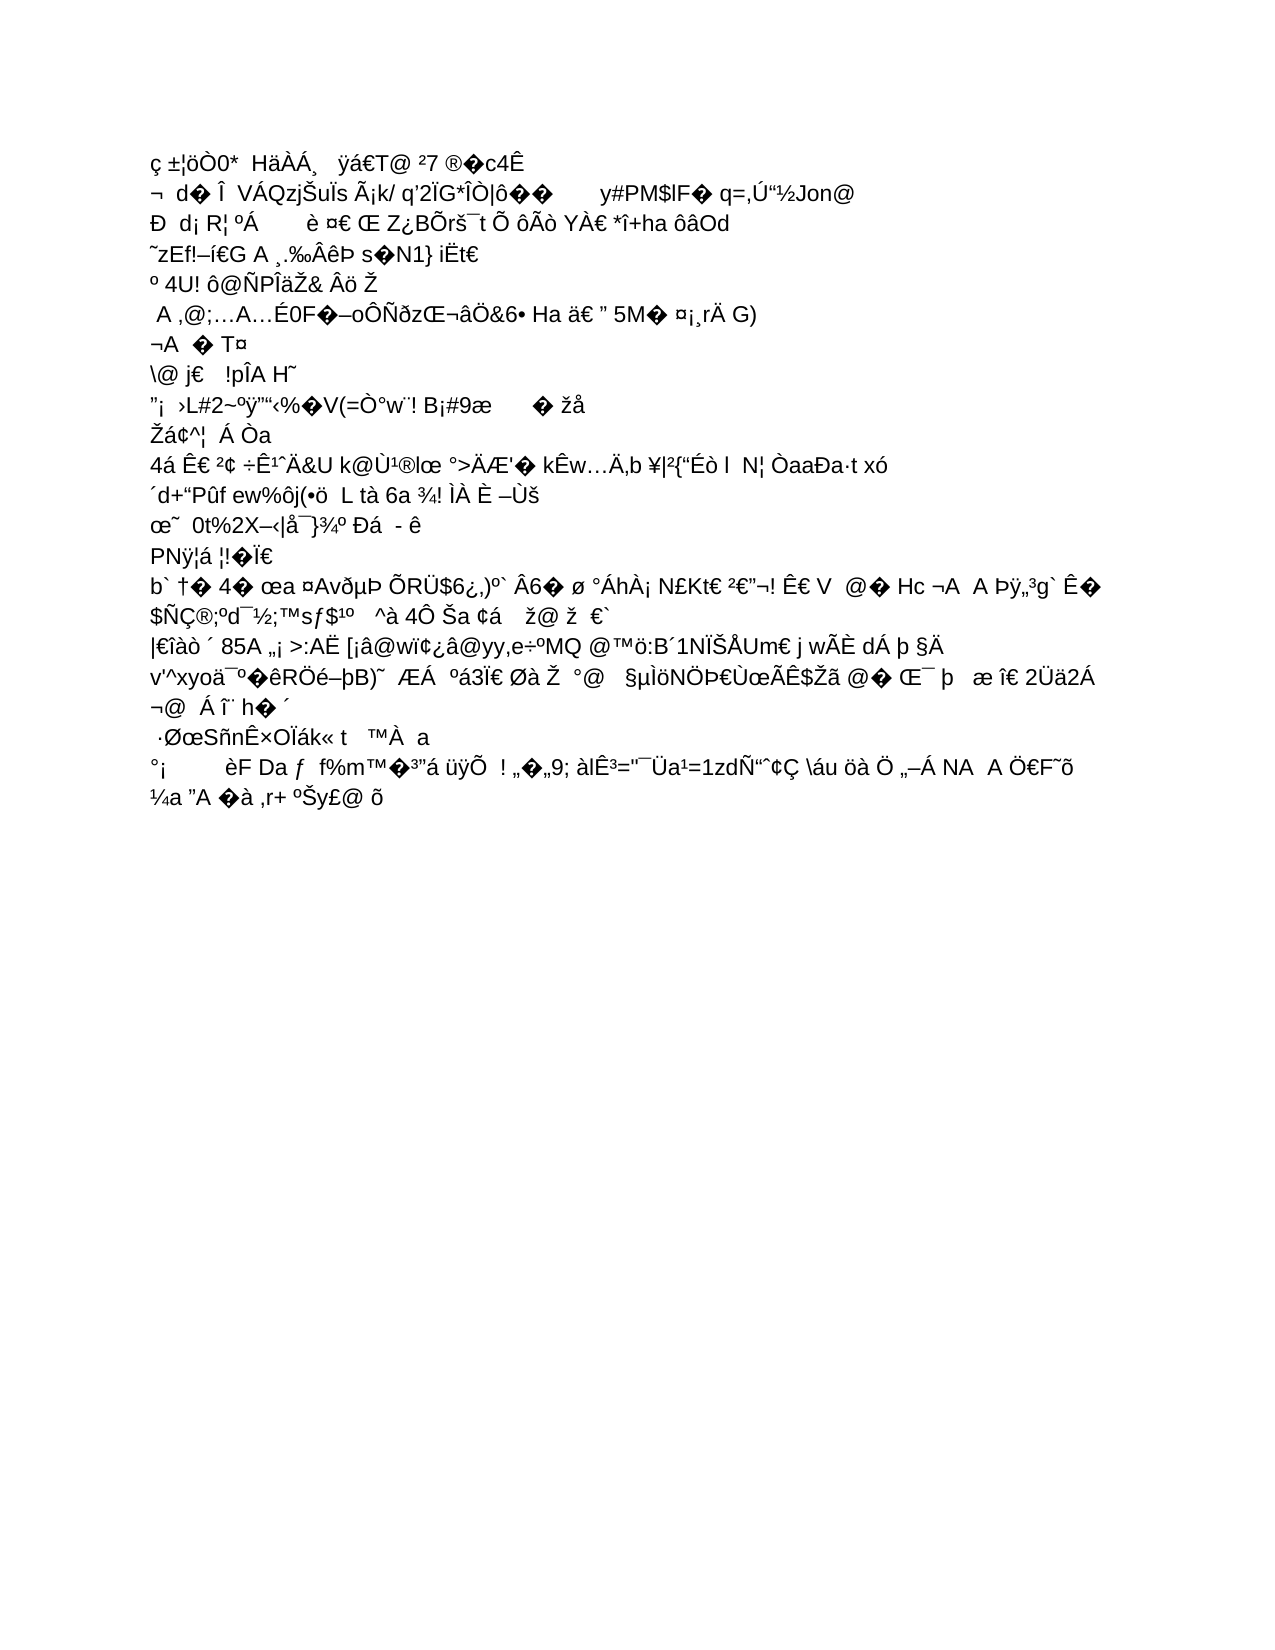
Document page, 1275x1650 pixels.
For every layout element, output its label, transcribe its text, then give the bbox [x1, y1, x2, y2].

text \@ j€ !pÎA H˜ [150, 361, 1125, 388]
text ·ØœSñnÊ×OÏák« t ™À a °¡ èF Da ƒ f%m™�³”á üÿÕ ! „�„9; àlÊ³="¯Üa¹=1zdÑ“ˆ¢Ç \áu öà Ö „–Á NA A Ö€F˜õ ¼a ”A �à ,r+ ºŠy£@ õ [150, 724, 1125, 841]
text Ð d¡ R¦ ºÁ è ¤€ Œ Z¿BÕrš¯t Õ ôÃò YÀ€ *î+ha ôâOd [150, 210, 1125, 237]
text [150, 150, 1125, 176]
text |€îàò ´ 85A „¡ >:AË [¡â@wï¢¿â@yy,e÷ºMQ @™ö:B´1NÏŠÅUm€ j wÃÈ dÁ þ §Ä v'^xyoä¯º�êRÖé–þB)˜ ÆÁ ºá3Ï€ Øà Ž °@ §µÌöNÖÞ€ÙœÃÊ$Žã @� Œ¯ þ æ î€ 2Üä2Á ¬@ Á î¨ h� ´ [150, 633, 1125, 720]
text PNÿ¦á ¦!�Ï€ [150, 543, 1125, 569]
text ¬ d� Î VÁQzjŠuÏs Ã¡k/ q’2ÏG*ÎÒ|ô�� y#PM$lF� q=,Ú“½Jon@ [150, 180, 1125, 207]
text Žá¢^¦ Á Òa 4á Ê€ ²¢ ÷Ê¹ˆÄ&U k@Ù¹®lœ °>ÄÆ'� kÊw…Ä‚b ¥|²{“Éò l N¦ ÒaaÐa·t xó [150, 422, 1125, 478]
text ¬A � T¤ [150, 331, 1125, 358]
text ˜zEf!–í€G A ¸.‰ÂêÞ s�N1} iËt€ [150, 241, 1125, 267]
text ´d+“Pûf ew%ôj(•ö L tà 6a ¾! ÌÀ È –Ùš œ˜ 0t%2X–‹|å¯}¾º Ðá - ê [150, 482, 1125, 539]
text ”¡ ›L#2~ºÿ”“‹%�V(=Ò°w¨! B¡#9æ � žå [150, 392, 1125, 418]
text º 4U! ô@ÑPÎäŽ& Âö Ž A ‚@;…A…É0F�–oÔÑðzŒ¬âÖ&6• Ha ä€ ” 5M� ¤¡¸rÄ G) [150, 271, 1125, 327]
text b` †� 4� œa ¤AvðµÞ ÕRÜ$6¿‚)º` Â6� ø °ÁhÀ¡ N£Kt€ ²€”¬! Ê€ V @� Hc ¬A A Þÿ„³g` Ê� $ÑÇ®;ºd¯½;™sƒ$¹º ^à 4Ô Ša ¢á ž@ ž €` [150, 573, 1125, 629]
